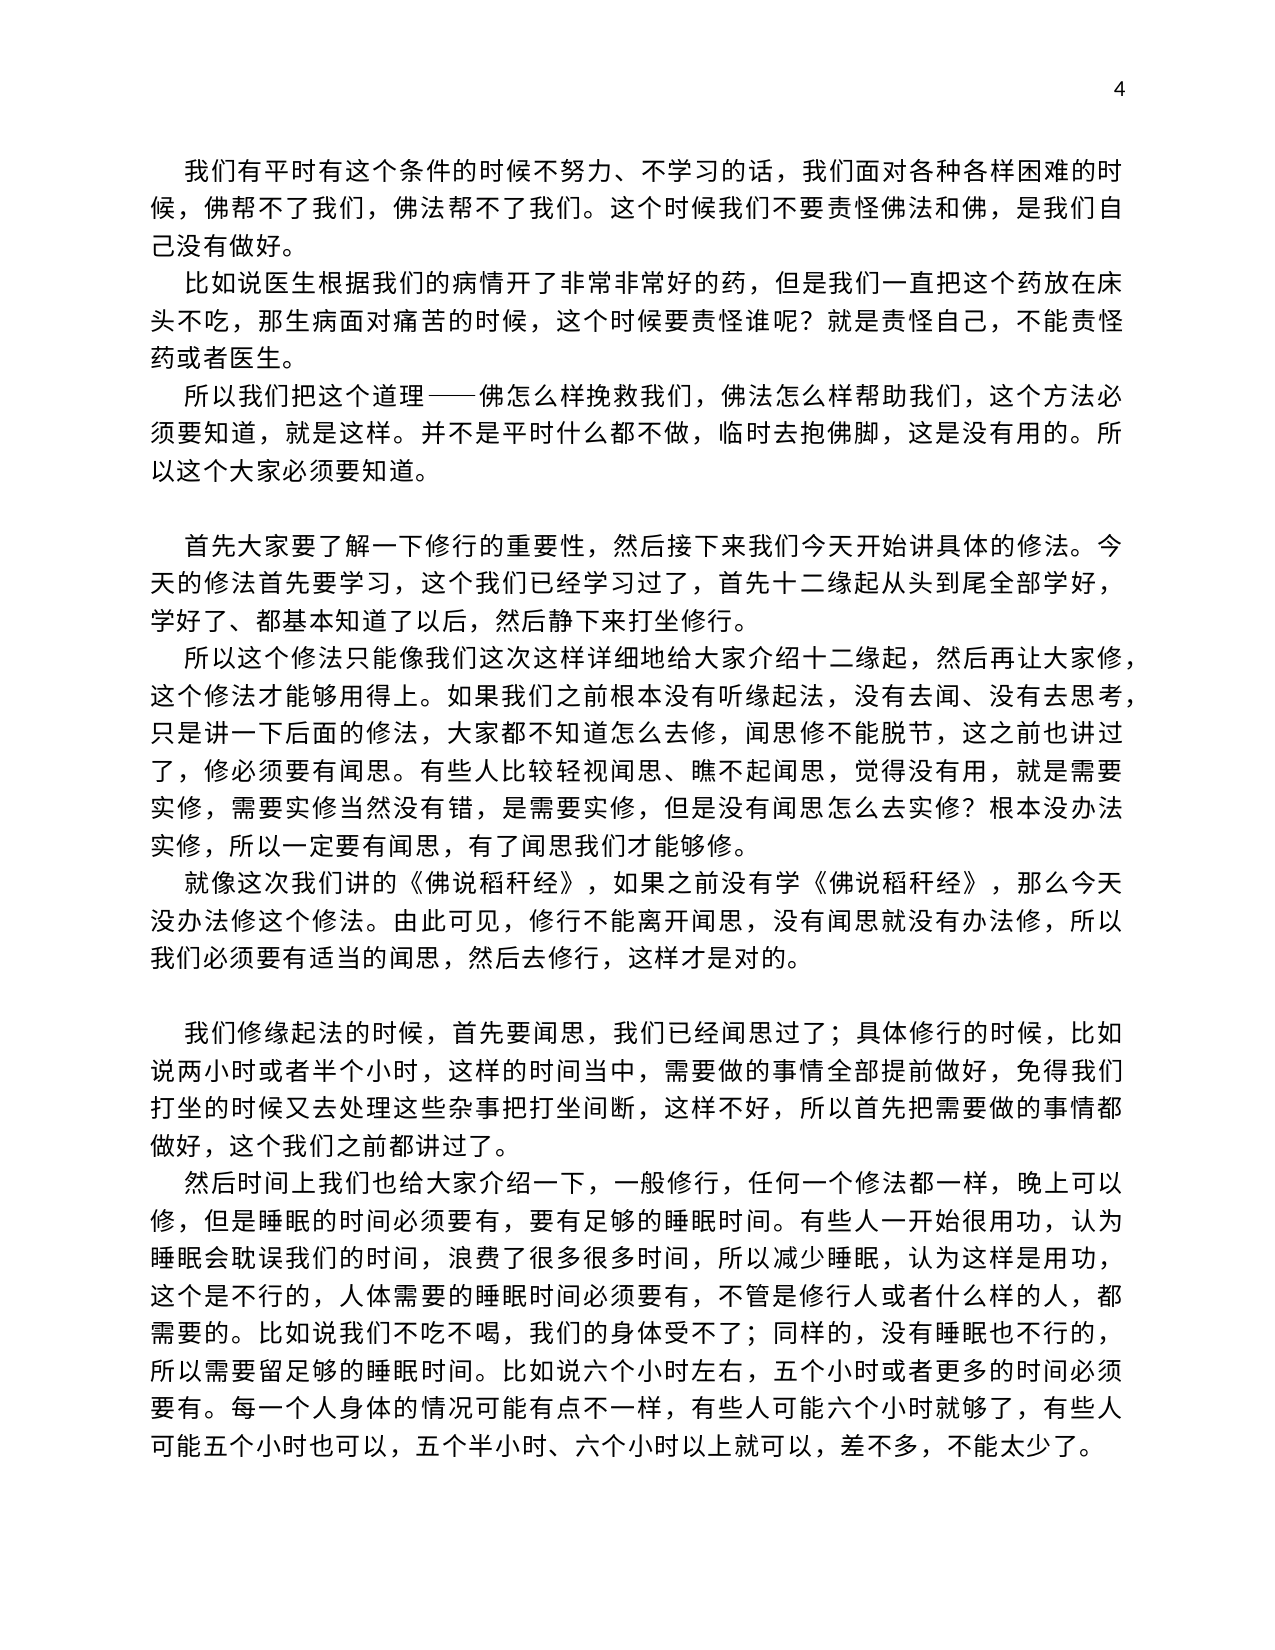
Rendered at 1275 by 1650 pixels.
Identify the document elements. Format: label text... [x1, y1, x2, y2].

text 我们修缘起法的时候，首先要闻思，我们已经闻思过了；具体修行的时候，比如说两小时或者半个小时，这样的时间当中，需要做的事情全部提前做好，免得我们打坐的时候又去处理这些杂事把打坐间断，这样不好，所以首先把需要做的事情都做好，这个我们之前都讲过了。 [150, 1012, 1124, 1162]
text 首先大家要了解一下修行的重要性，然后接下来我们今天开始讲具体的修法。今天的修法首先要学习，这个我们已经学习过了，首先十二缘起从头到尾全部学好，学好了、都基本知道了以后，然后静下来打坐修行。 [150, 525, 1124, 637]
text 我们有平时有这个条件的时候不努力、不学习的话，我们面对各种各样困难的时候，佛帮不了我们，佛法帮不了我们。这个时候我们不要责怪佛法和佛，是我们自己没有做好。 [150, 150, 1124, 262]
text 就像这次我们讲的《佛说稻秆经》，如果之前没有学《佛说稻秆经》，那么今天没办法修这个修法。由此可见，修行不能离开闻思，没有闻思就没有办法修，所以我们必须要有适当的闻思，然后去修行，这样才是对的。 [150, 862, 1124, 975]
text 比如说医生根据我们的病情开了非常非常好的药，但是我们一直把这个药放在床头不吃，那生病面对痛苦的时候，这个时候要责怪谁呢？就是责怪自己，不能责怪药或者医生。 [150, 262, 1124, 375]
text 然后时间上我们也给大家介绍一下，一般修行，任何一个修法都一样，晚上可以修，但是睡眠的时间必须要有，要有足够的睡眠时间。有些人一开始很用功，认为睡眠会耽误我们的时间，浪费了很多很多时间，所以减少睡眠，认为这样是用功，这个是不行的，人体需要的睡眠时间必须要有，不管是修行人或者什么样的人，都需要的。比如说我们不吃不喝，我们的身体受不了；同样的，没有睡眠也不行的，所以需要留足够的睡眠时间。比如说六个小时左右，五个小时或者更多的时间必须要有。每一个人身体的情况可能有点不一样，有些人可能六个小时就够了，有些人可能五个小时也可以，五个半小时、六个小时以上就可以，差不多，不能太少了。 [150, 1162, 1124, 1462]
text 所以我们把这个道理——佛怎么样挽救我们，佛法怎么样帮助我们，这个方法必须要知道，就是这样。并不是平时什么都不做，临时去抱佛脚，这是没有用的。所以这个大家必须要知道。 [150, 375, 1124, 487]
text 所以这个修法只能像我们这次这样详细地给大家介绍十二缘起，然后再让大家修，这个修法才能够用得上。如果我们之前根本没有听缘起法，没有去闻、没有去思考，只是讲一下后面的修法，大家都不知道怎么去修，闻思修不能脱节，这之前也讲过了，修必须要有闻思。有些人比较轻视闻思、瞧不起闻思，觉得没有用，就是需要实修，需要实修当然没有错，是需要实修，但是没有闻思怎么去实修？根本没办法实修，所以一定要有闻思，有了闻思我们才能够修。 [150, 637, 1124, 862]
